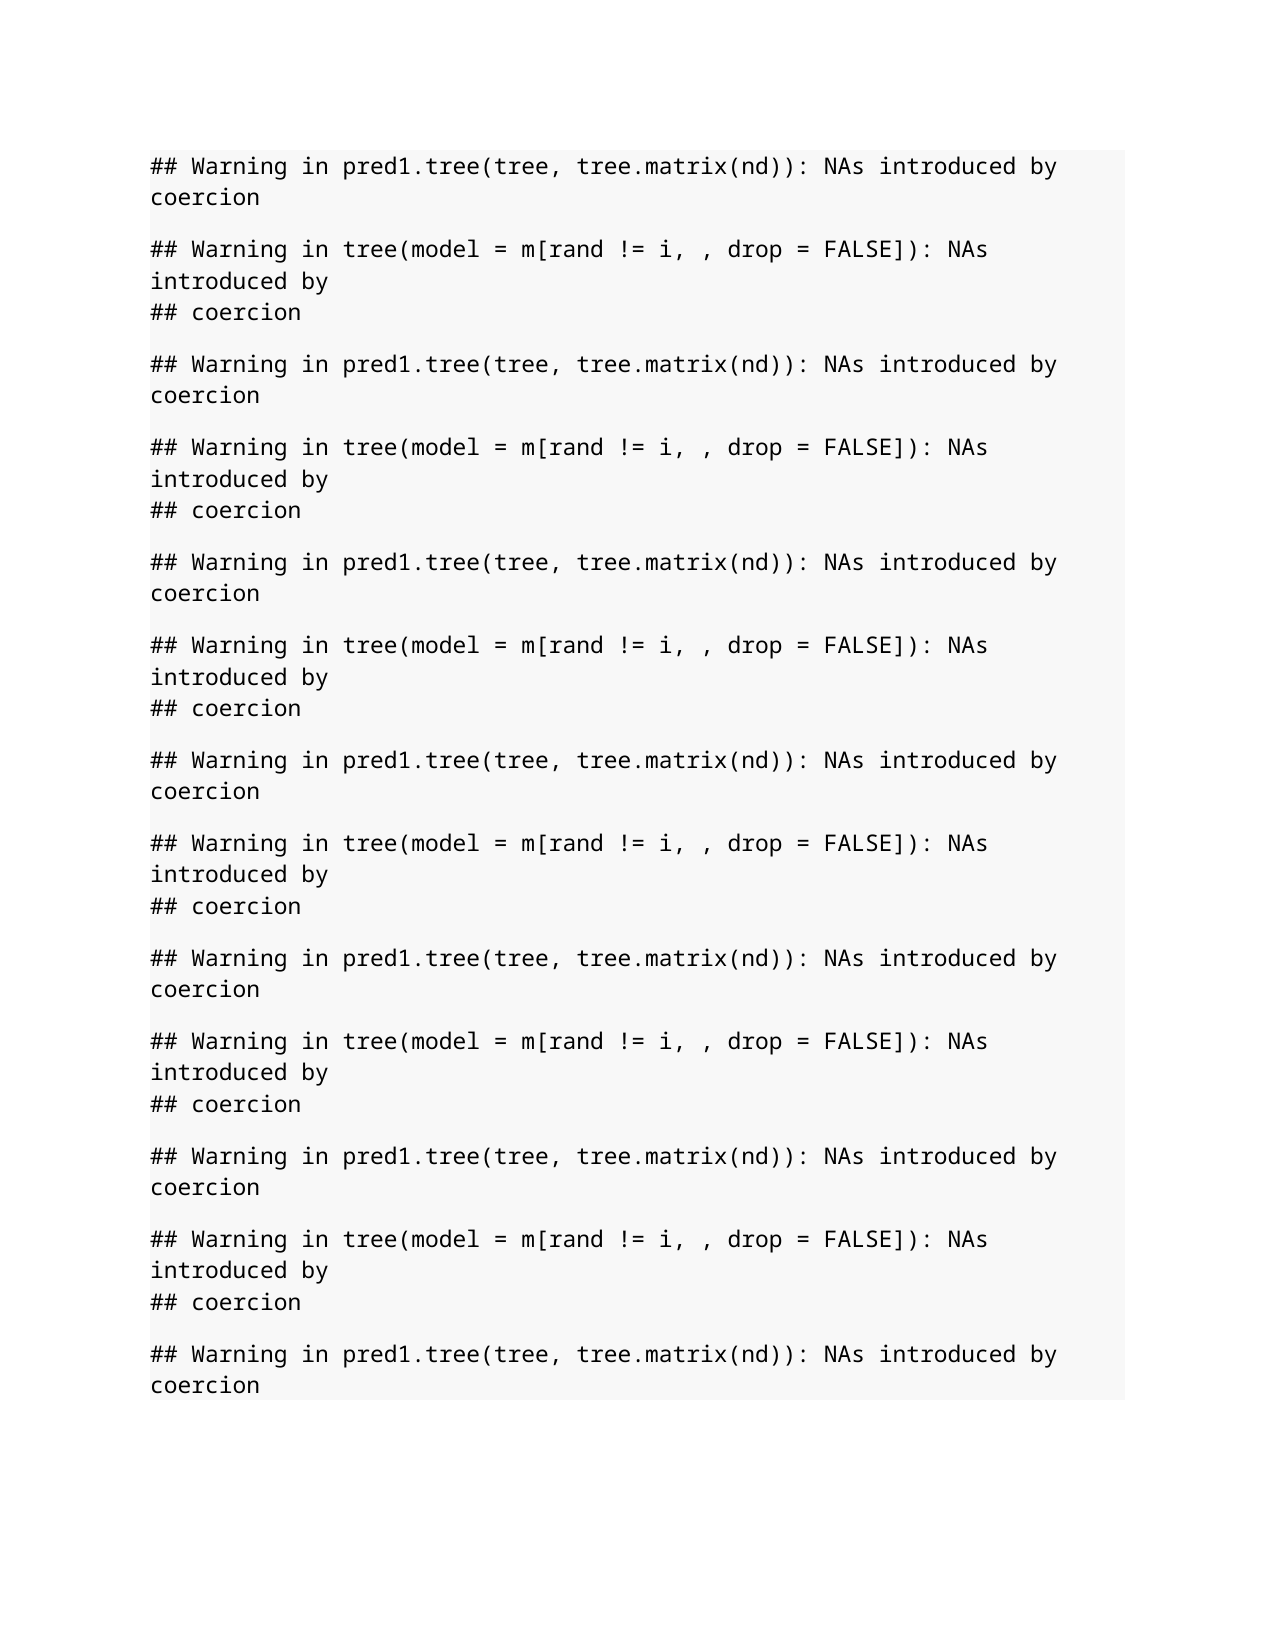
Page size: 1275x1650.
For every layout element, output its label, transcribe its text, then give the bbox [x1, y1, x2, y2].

text ## Warning in tree(model = m[rand != i, , drop = FALSE]): NAs introduced by ## coercion [150, 431, 1125, 525]
text ## Warning in pred1.tree(tree, tree.matrix(nd)): NAs introduced by coercion [150, 942, 1125, 1004]
text ## Warning in tree(model = m[rand != i, , drop = FALSE]): NAs introduced by ## coercion [150, 827, 1125, 921]
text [150, 150, 1125, 212]
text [150, 1223, 1125, 1317]
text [150, 233, 1125, 327]
text ## Warning in pred1.tree(tree, tree.matrix(nd)): NAs introduced by coercion [150, 744, 1125, 806]
text ## Warning in pred1.tree(tree, tree.matrix(nd)): NAs introduced by coercion [150, 1139, 1125, 1202]
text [150, 1337, 1125, 1400]
text ## Warning in tree(model = m[rand != i, , drop = FALSE]): NAs introduced by ## coercion [150, 1025, 1125, 1119]
text ## Warning in tree(model = m[rand != i, , drop = FALSE]): NAs introduced by ## coercion [150, 629, 1125, 723]
text ## Warning in pred1.tree(tree, tree.matrix(nd)): NAs introduced by coercion [150, 348, 1125, 410]
text ## Warning in pred1.tree(tree, tree.matrix(nd)): NAs introduced by coercion [150, 546, 1125, 608]
